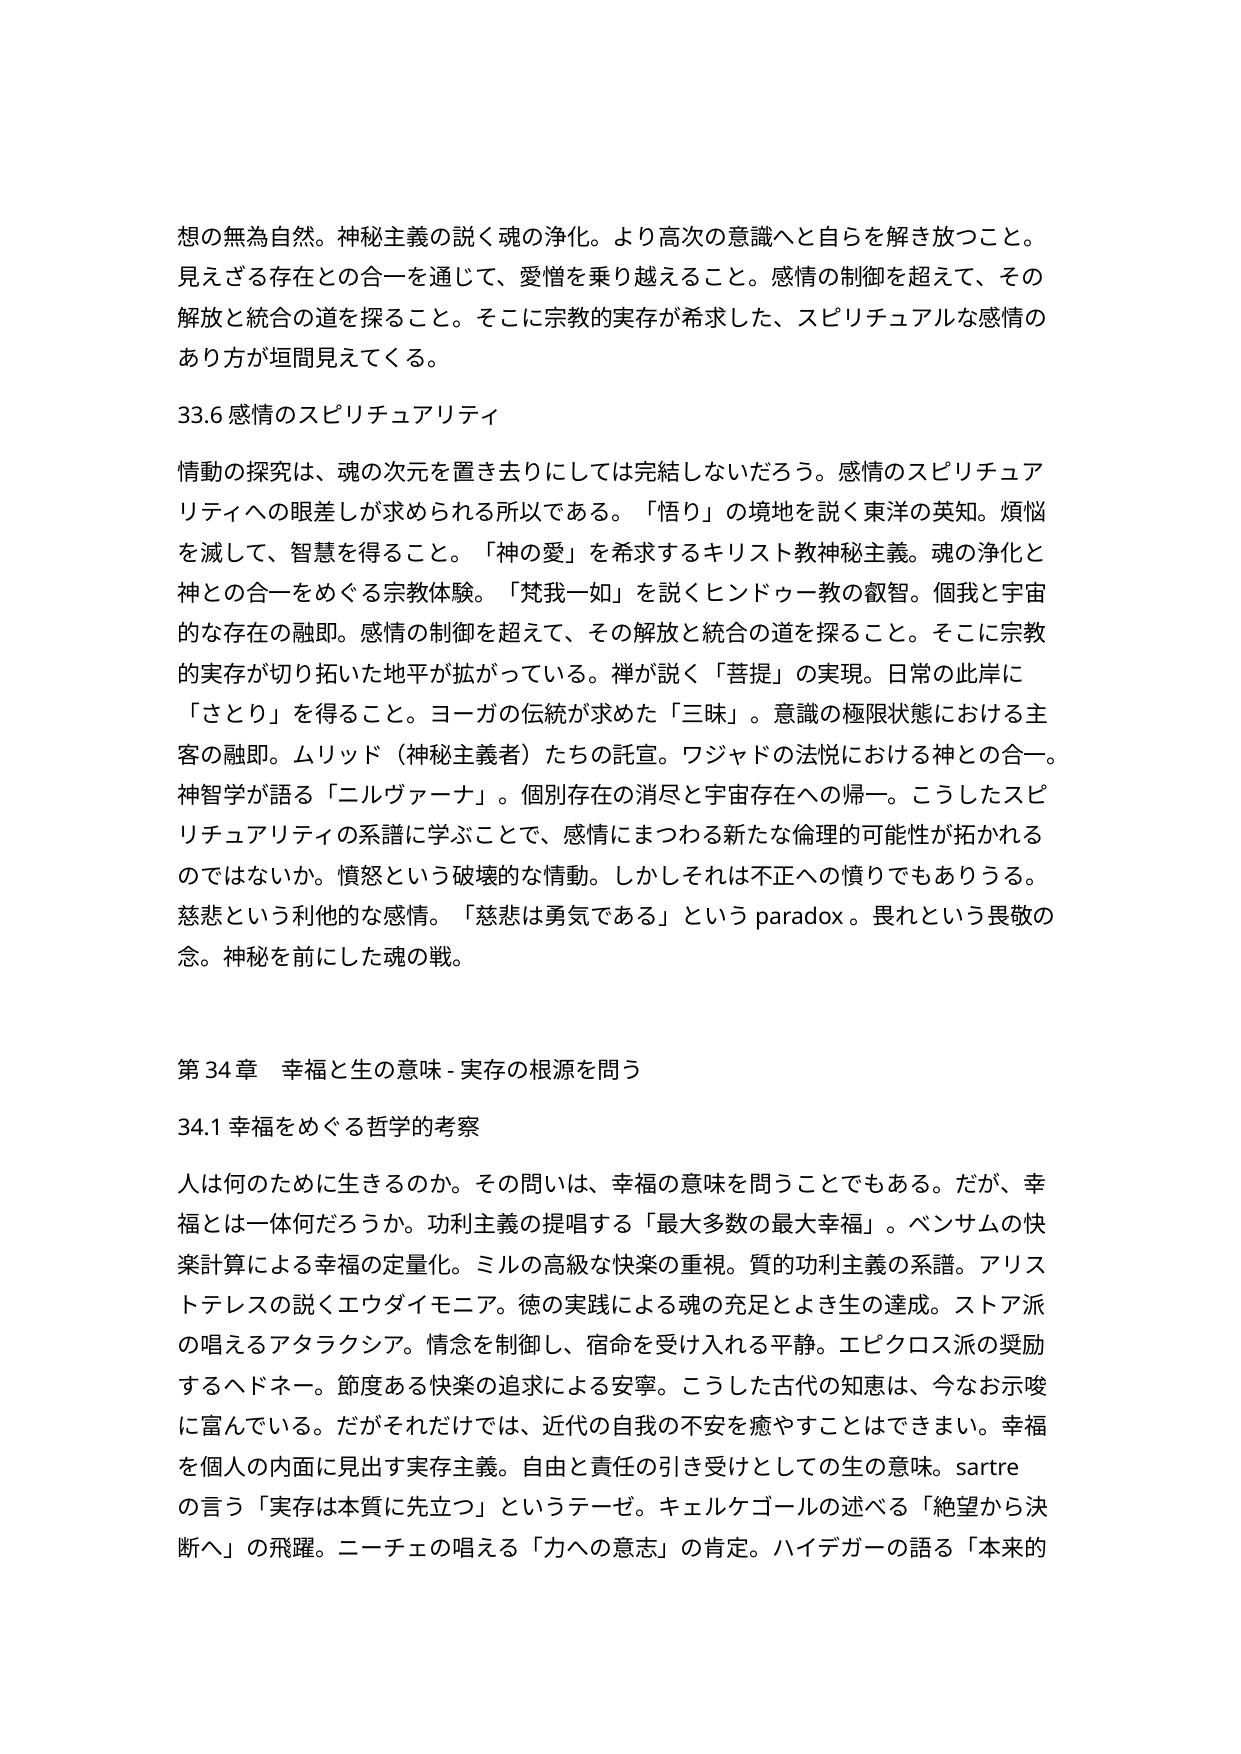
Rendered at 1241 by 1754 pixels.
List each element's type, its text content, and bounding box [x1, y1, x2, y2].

text 第34章 幸福と生の意味 - 実存の根源を問う [177, 1050, 1063, 1087]
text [177, 1163, 1063, 1565]
text 33.6 感情のスピリチュアリティ [177, 395, 1063, 432]
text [177, 217, 1063, 376]
text 情動の探究は、魂の次元を置き去りにしては完結しないだろう。感情のスピリチュアリティへの眼差しが求められる所以である。「悟り」の境地を説く東洋の英知。煩悩を滅して、智慧を得ること。「神の愛」を希求するキリスト教神秘主義。魂の浄化と神との合一をめぐる宗教体験。「梵我一如」を説くヒンドゥー教の叡智。個我と宇宙的な存在の融即。感情の制御を超えて、その解放と統合の道を探ること。そこに宗教的実存が切り拓いた地平が拡がっている。禅が説く「菩提」の実現。日常の此岸に「さとり」を得ること。ヨーガの伝統が求めた「三昧」。意識の極限状態における主客の融即。ムリッド（神秘主義者）たちの託宣。ワジャドの法悦における神との合一。神智学が語る「ニルヴァーナ」。個別存在の消尽と宇宙存在への帰一。こうしたスピリチュアリティの系譜に学ぶことで、感情にまつわる新たな倫理的可能性が拓かれるのではないか。憤怒という破壊的な情動。しかしそれは不正への憤りでもありうる。慈悲という利他的な感情。「慈悲は勇気である」という paradox 。畏れという畏敬の念。神秘を前にした魂の戦。 [177, 452, 1063, 974]
text 34.1 幸福をめぐる哲学的考察 [177, 1107, 1063, 1144]
